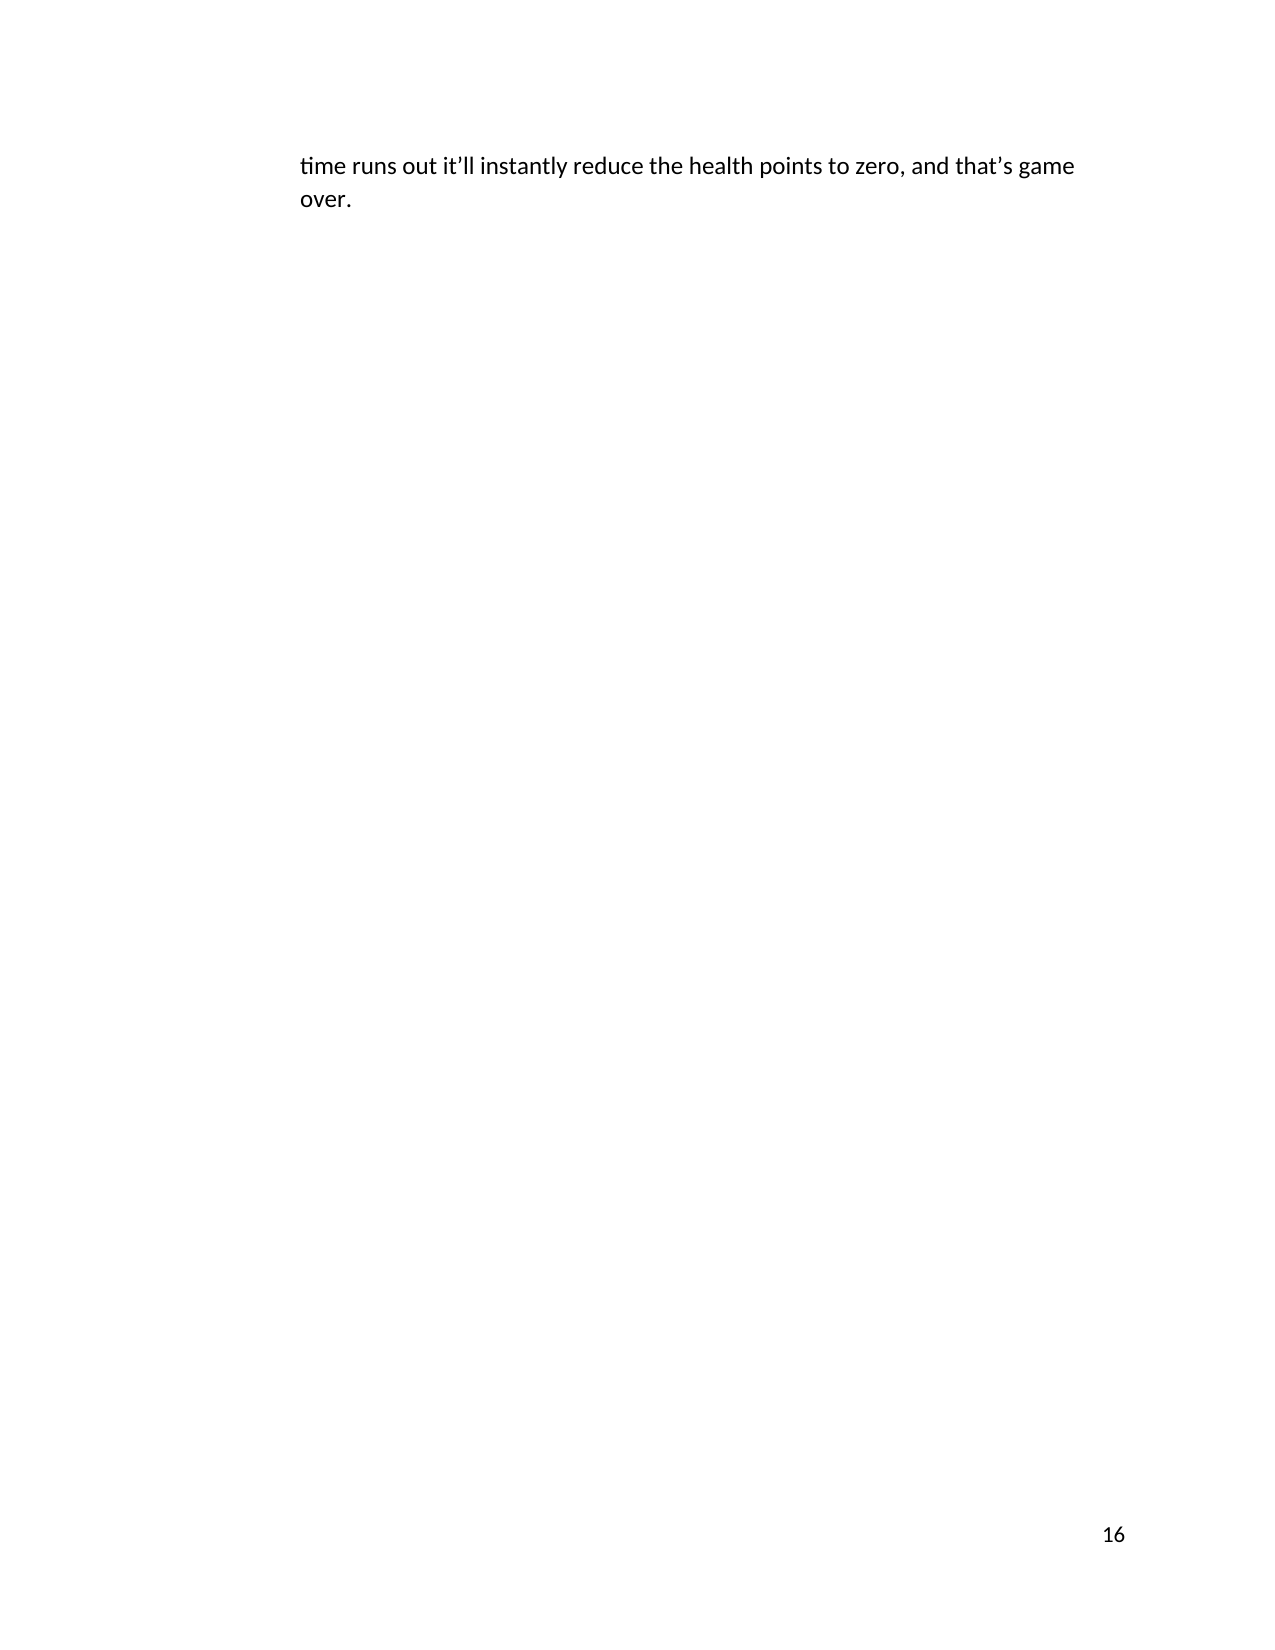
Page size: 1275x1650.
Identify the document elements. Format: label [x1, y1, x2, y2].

list [300, 150, 1125, 213]
